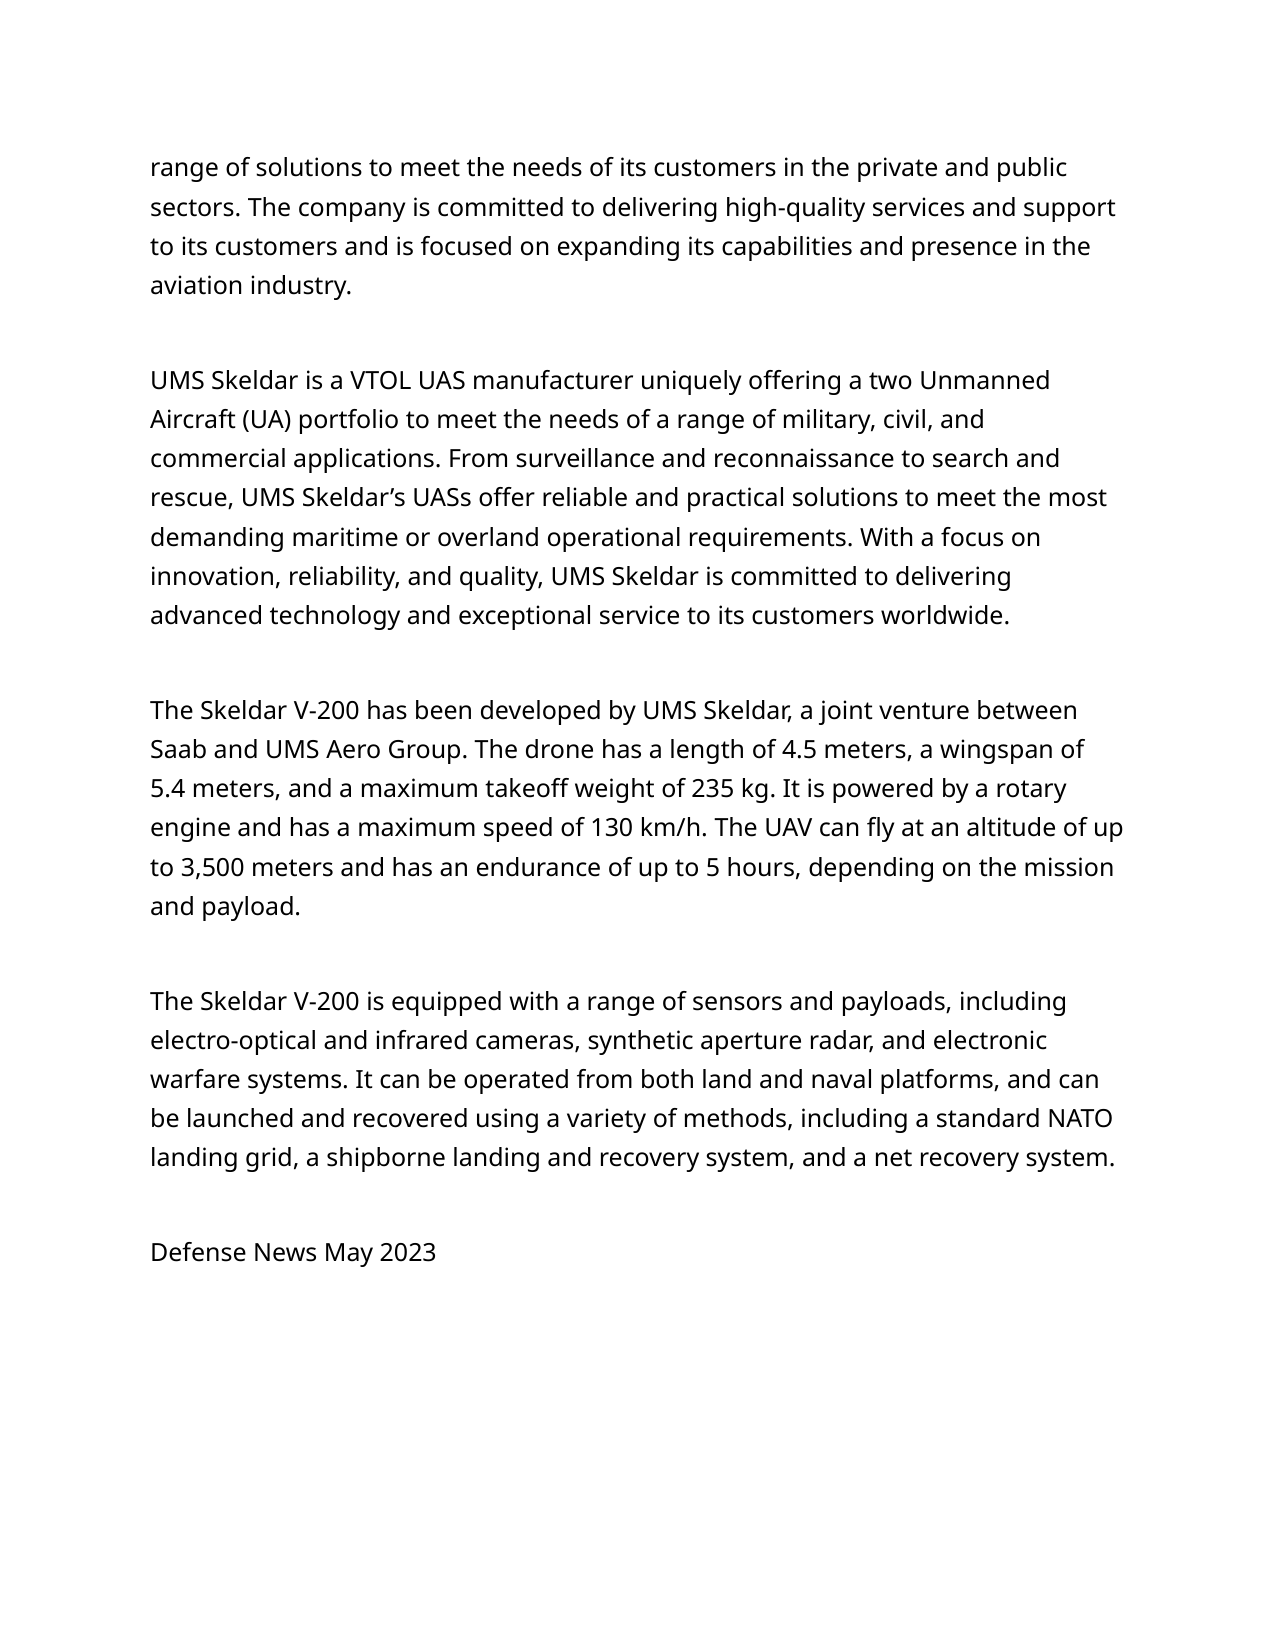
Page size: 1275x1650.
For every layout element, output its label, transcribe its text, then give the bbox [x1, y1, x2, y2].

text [150, 150, 1125, 341]
text The Skeldar V-200 is equipped with a range of sensors and payloads, including electro-optical and infrared cameras, synthetic aperture radar, and electronic warfare systems. It can be operated from both land and naval platforms, and can be launched and recovered using a variety of methods, including a standard NATO landing grid, a shipborne landing and recovery system, and a net recovery system. [150, 983, 1125, 1213]
text Defense News May 2023 [150, 1235, 1125, 1308]
text UMS Skeldar is a VTOL UAS manufacturer uniquely offering a two Unmanned Aircraft (UA) portfolio to meet the needs of a range of military, civil, and commercial applications. From surveillance and reconnaissance to search and rescue, UMS Skeldar’s UASs offer reliable and practical solutions to meet the most demanding maritime or overland operational requirements. With a focus on innovation, reliability, and quality, UMS Skeldar is committed to delivering advanced technology and exceptional service to its customers worldwide. [150, 362, 1125, 671]
text The Skeldar V-200 has been developed by UMS Skeldar, a joint venture between Saab and UMS Aero Group. The drone has a length of 4.5 meters, a wingspan of 5.4 meters, and a maximum takeoff weight of 235 kg. It is powered by a rotary engine and has a maximum speed of 130 km/h. The UAV can fly at an altitude of up to 3,500 meters and has an endurance of up to 5 hours, depending on the mission and payload. [150, 692, 1125, 962]
